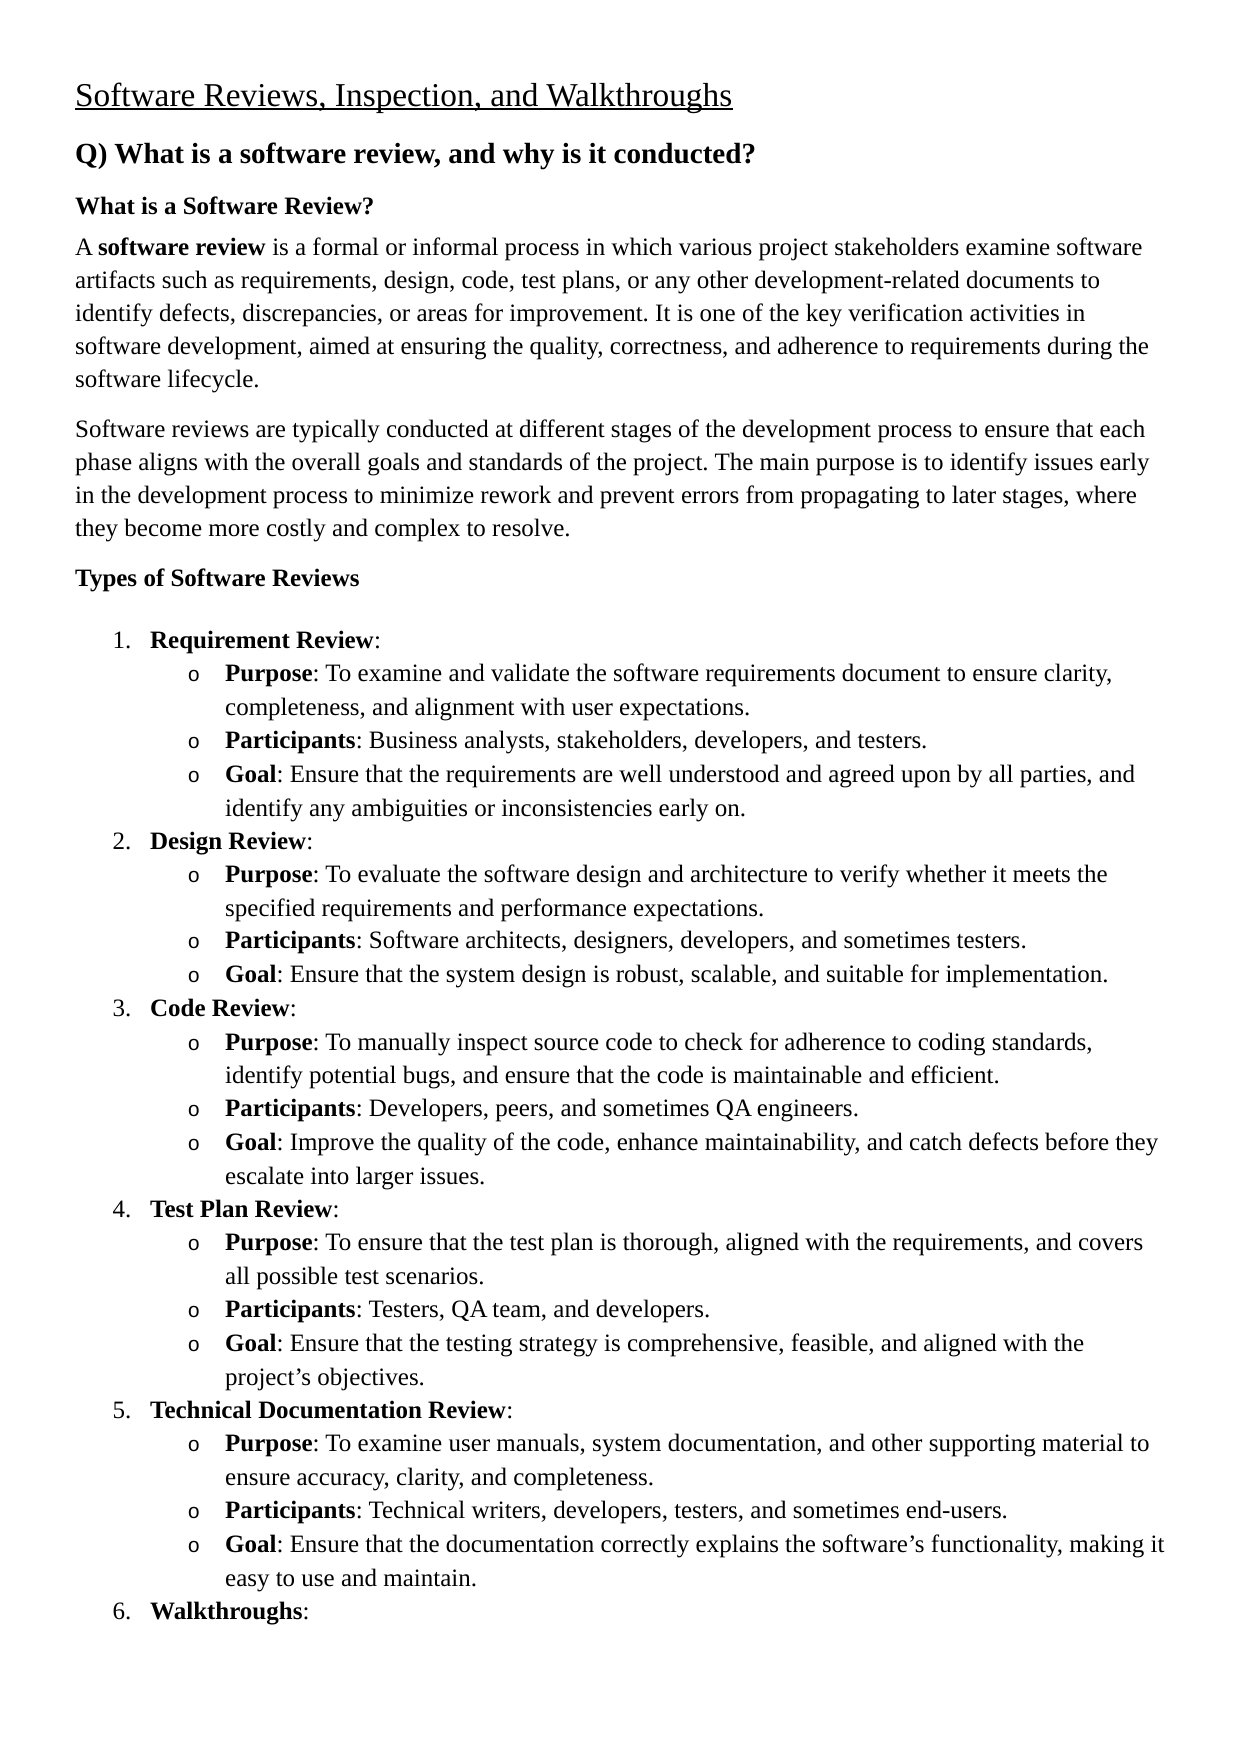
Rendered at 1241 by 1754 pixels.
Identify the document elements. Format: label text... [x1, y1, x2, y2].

list Purpose: To manually inspect source code to check for adherence to coding standards, identify potential bugs, and ensure that the code is maintainable and efficient. [187, 1027, 1165, 1089]
list Walkthroughs: [112, 1596, 1165, 1624]
list Goal: Improve the quality of the code, enhance maintainability, and catch defects before they escalate into larger issues. [187, 1127, 1165, 1190]
subtitle Types of Software Reviews [75, 563, 1165, 592]
list Requirement Review: [112, 625, 1165, 654]
list Purpose: To ensure that the test plan is thorough, aligned with the requirements, and covers all possible test scenarios. [187, 1227, 1165, 1290]
text Software Reviews, Inspection, and Walkthroughs [75, 75, 1165, 113]
list Purpose: To examine and validate the software requirements document to ensure clarity, completeness, and alignment with user expectations. [187, 658, 1165, 721]
list Design Review: [112, 826, 1165, 854]
text Software reviews are typically conducted at different stages of the development process to ensure that each phase aligns with the overall goals and standards of the project. The main purpose is to identify issues early in the development process to minimize rework and prevent errors from propagating to later stages, where they become more costly and complex to resolve. [75, 414, 1165, 542]
list Participants: Testers, QA team, and developers. [187, 1294, 1165, 1324]
list Participants: Software architects, designers, developers, and sometimes testers. [187, 926, 1165, 955]
list Goal: Ensure that the system design is robust, scalable, and suitable for implementation. [187, 959, 1165, 989]
list Purpose: To evaluate the software design and architecture to verify whether it meets the specified requirements and performance expectations. [187, 859, 1165, 921]
subtitle What is a Software Review? [75, 191, 1165, 220]
list Purpose: To examine user manuals, system documentation, and other supporting material to ensure accuracy, clarity, and completeness. [187, 1428, 1165, 1491]
list Code Review: [112, 993, 1165, 1022]
list Test Plan Review: [112, 1194, 1165, 1223]
list Goal: Ensure that the testing strategy is comprehensive, feasible, and aligned with the project’s objectives. [187, 1328, 1165, 1391]
list Participants: Technical writers, developers, testers, and sometimes end-users. [187, 1495, 1165, 1524]
list Goal: Ensure that the documentation correctly explains the software’s functionality, making it easy to use and maintain. [187, 1529, 1165, 1591]
list Goal: Ensure that the requirements are well understood and agreed upon by all parties, and identify any ambiguities or inconsistencies early on. [187, 759, 1165, 821]
text A software review is a formal or informal process in which various project stakeholders examine software artifacts such as requirements, design, code, test plans, or any other development-related documents to identify defects, discrepancies, or areas for improvement. It is one of the key verification activities in software development, aimed at ensuring the quality, correctness, and adherence to requirements during the software lifecycle. [75, 232, 1165, 393]
text Q) What is a software review, and why is it conducted? [75, 136, 1165, 169]
list Participants: Business analysts, stakeholders, developers, and testers. [187, 725, 1165, 754]
list Technical Documentation Review: [112, 1395, 1165, 1424]
list Participants: Developers, peers, and sometimes QA engineers. [187, 1093, 1165, 1123]
